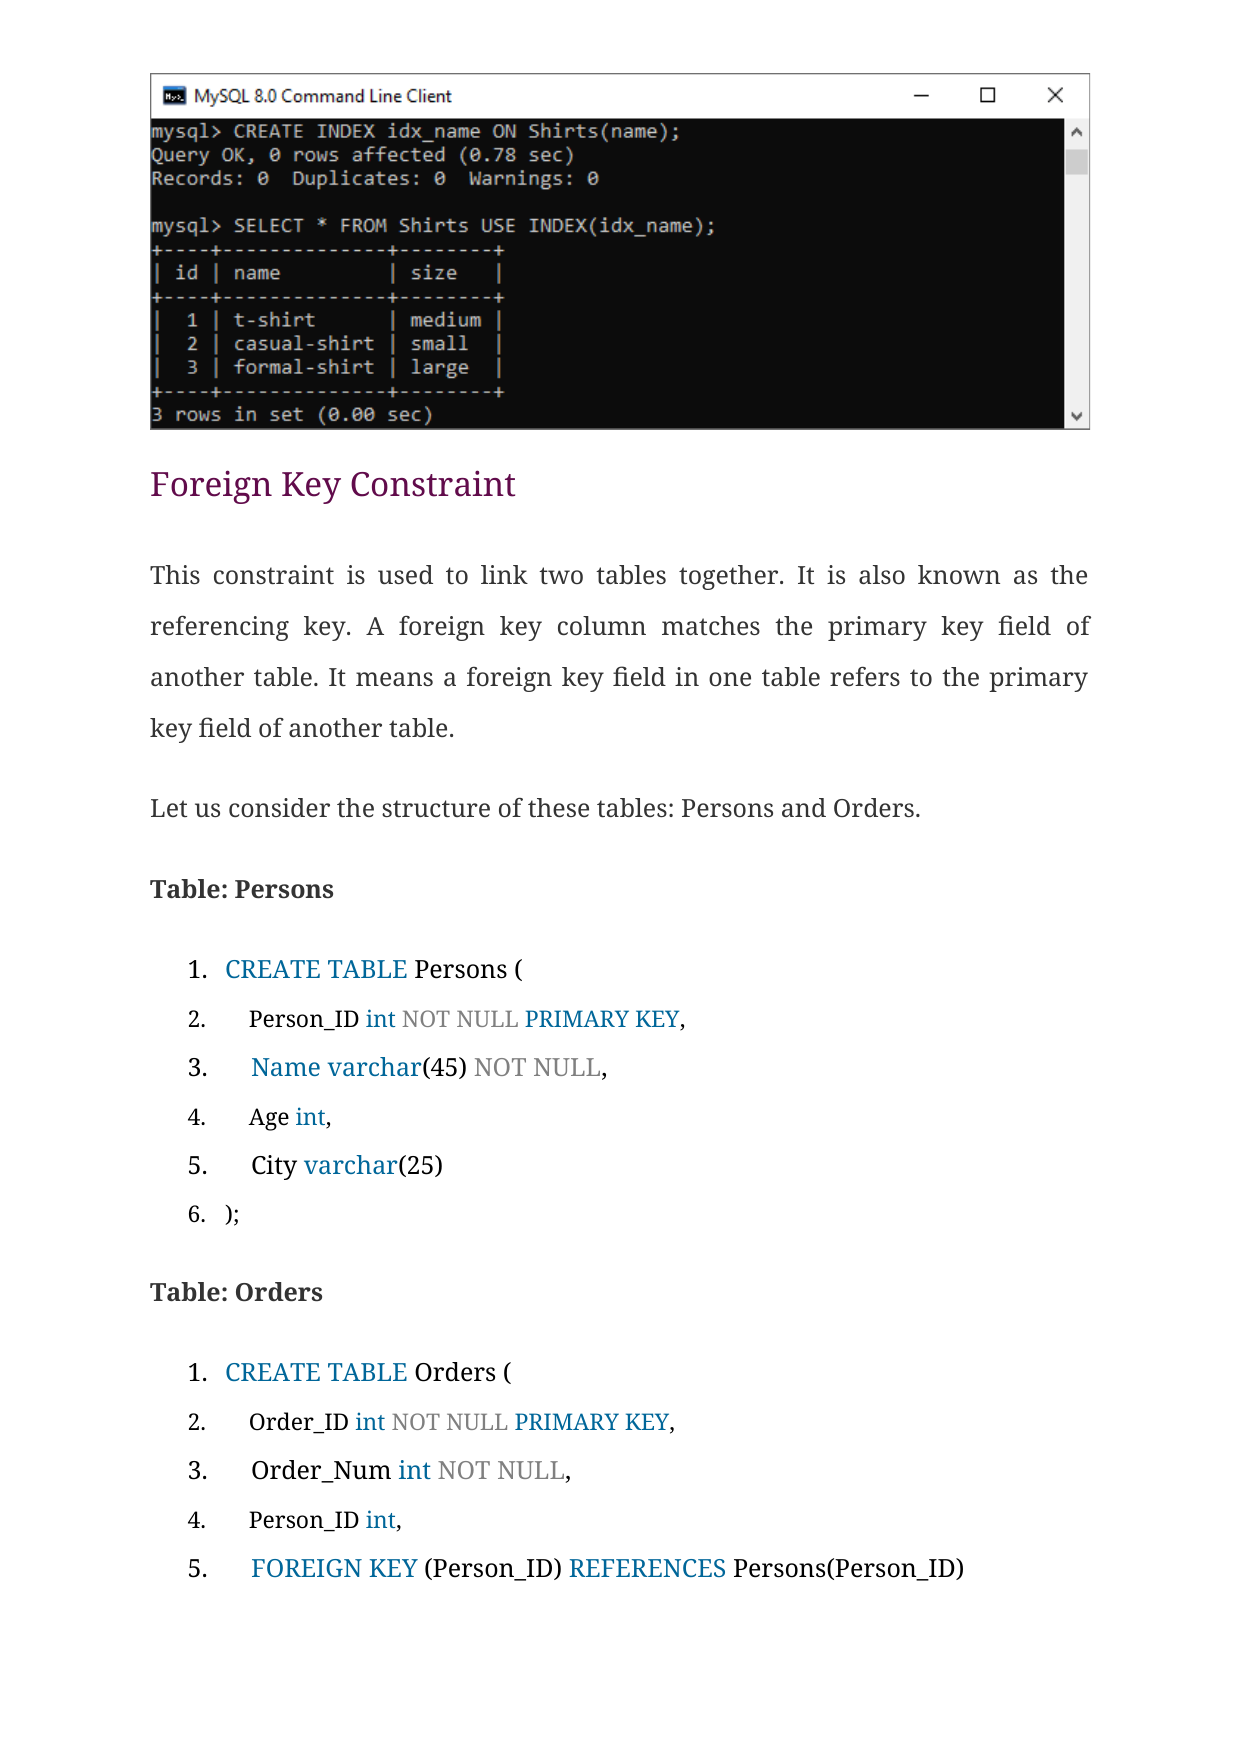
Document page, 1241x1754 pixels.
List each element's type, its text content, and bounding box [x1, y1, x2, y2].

list Name varchar(45) NOT NULL, [187, 1049, 1090, 1083]
list Order_ID int NOT NULL PRIMARY KEY, [187, 1406, 1090, 1437]
subtitle Foreign Key Constraint [150, 460, 1090, 506]
list ); [187, 1198, 1090, 1229]
list CREATE TABLE Orders ( [187, 1354, 1090, 1389]
list City varchar(25) [187, 1147, 1090, 1181]
text Table: Persons [150, 871, 1090, 905]
list Person_ID int, [187, 1503, 1090, 1535]
picture [150, 73, 1091, 430]
list CREATE TABLE Persons ( [187, 951, 1090, 986]
list Person_ID int NOT NULL PRIMARY KEY, [187, 1002, 1090, 1034]
list Order_Num int NOT NULL, [187, 1452, 1090, 1487]
text This constraint is used to link two tables together. It is also known as the referencing key. A foreign key column matches the primary key field of another table. It means a foreign key field in one table refers to the primary key field of another table. [150, 558, 1090, 745]
list Age int, [187, 1100, 1090, 1132]
text Table: Orders [150, 1274, 1090, 1308]
text Let us consider the structure of these tables: Persons and Orders. [150, 791, 1090, 825]
list FOREIGN KEY (Person_ID) REFERENCES Persons(Person_ID) [187, 1550, 1090, 1584]
